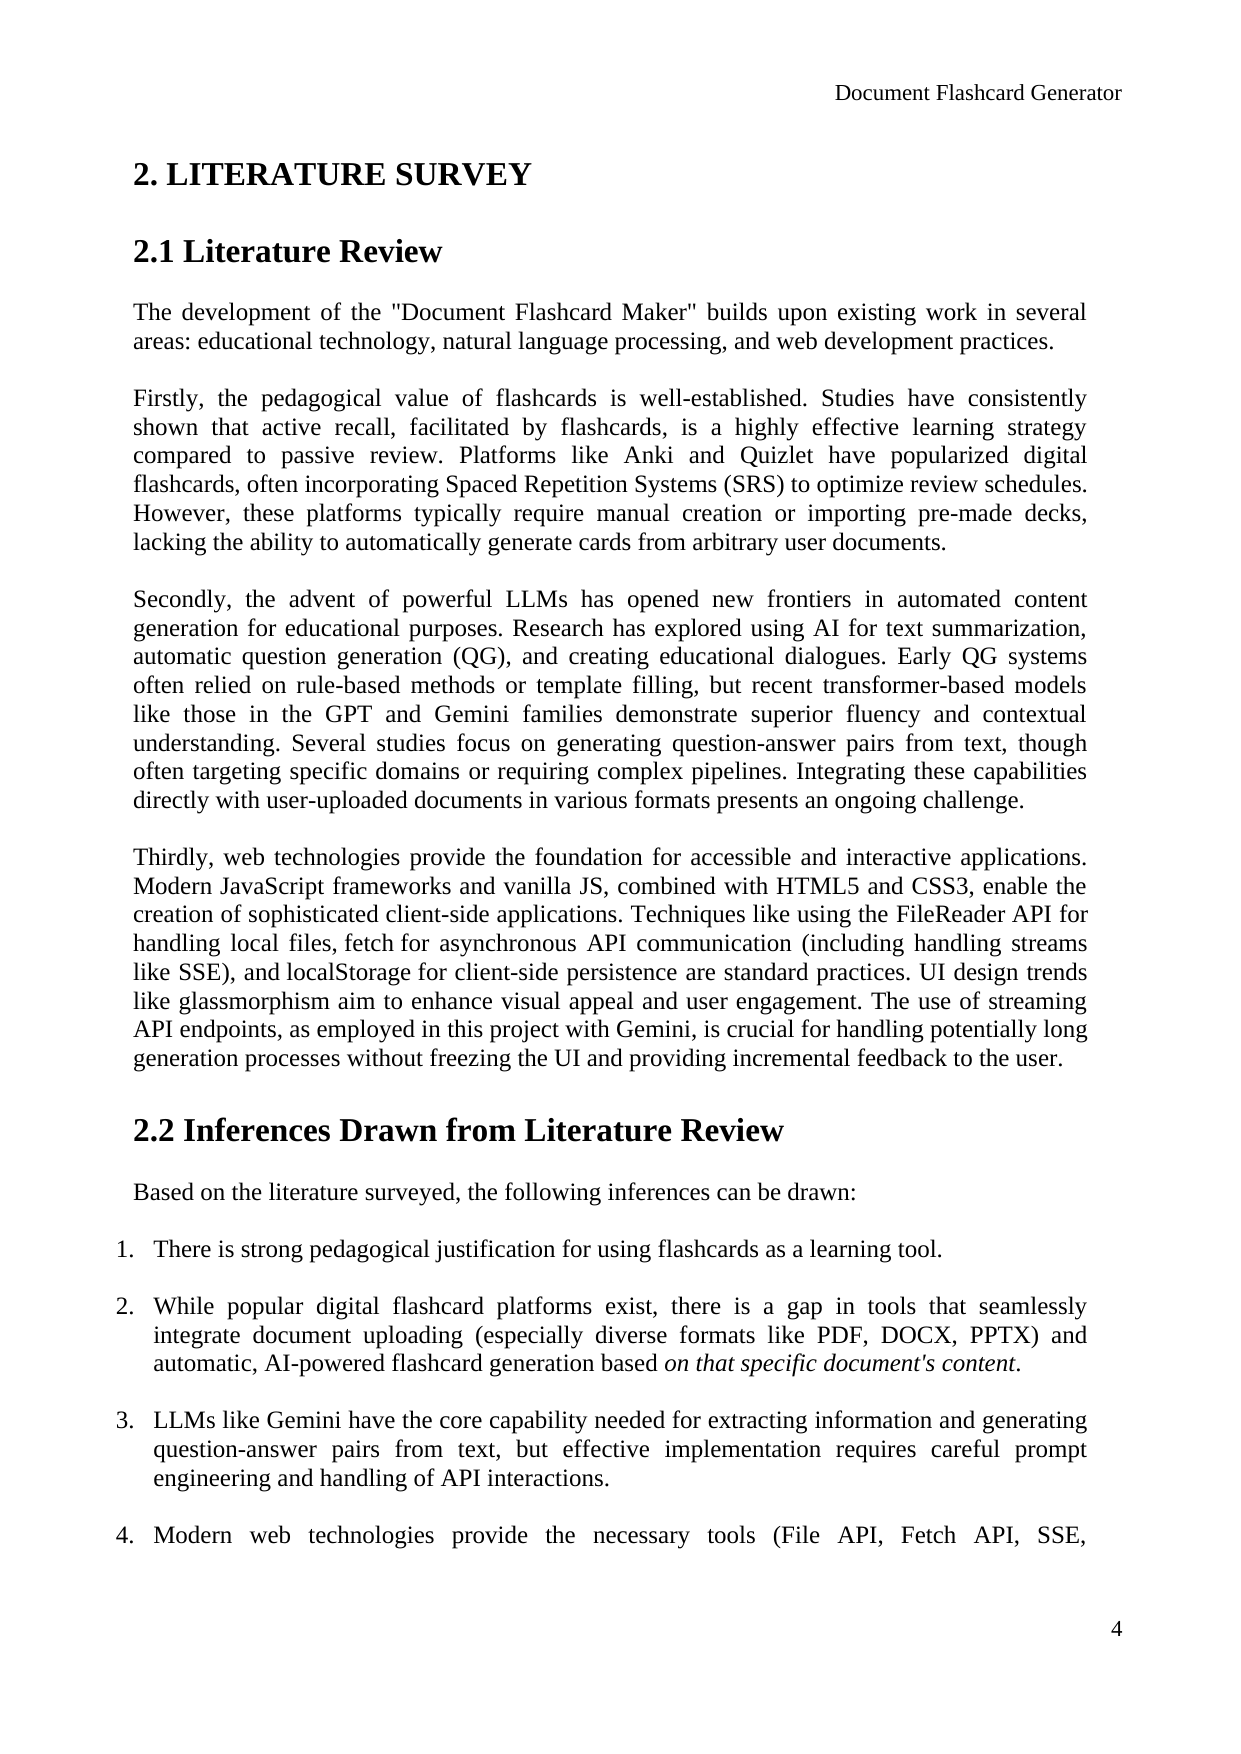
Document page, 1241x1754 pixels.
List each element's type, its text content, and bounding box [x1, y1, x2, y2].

subtitle 2.1 Literature Review [133, 231, 1122, 269]
text Thirdly, web technologies provide the foundation for accessible and interactive applications. Modern JavaScript frameworks and vanilla JS, combined with HTML5 and CSS3, enable the creation of sophisticated client-side applications. Techniques like using the FileReader API for handling local files, fetch for asynchronous API communication (including handling streams like SSE), and localStorage for client-side persistence are standard practices. UI design trends like glassmorphism aim to enhance visual appeal and user engagement. The use of streaming API endpoints, as employed in this project with Gemini, is crucial for handling potentially long generation processes without freezing the UI and providing incremental feedback to the user. [133, 842, 1088, 1072]
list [116, 1520, 1088, 1549]
list There is strong pedagogical justification for using flashcards as a learning tool. [116, 1234, 1088, 1263]
text Based on the literature surveyed, the following inferences can be drawn: [133, 1177, 1088, 1206]
text Firstly, the pedagogical value of flashcards is well-established. Studies have consistently shown that active recall, facilitated by flashcards, is a highly effective learning strategy compared to passive review. Platforms like Anki and Quizlet have popularized digital flashcards, often incorporating Spaced Repetition Systems (SRS) to optimize review schedules. However, these platforms typically require manual creation or importing pre-made decks, lacking the ability to automatically generate cards from arbitrary user documents. [133, 383, 1088, 556]
text The development of the "Document Flashcard Maker" builds upon existing work in several areas: educational technology, natural language processing, and web development practices. [133, 297, 1088, 355]
text Secondly, the advent of powerful LLMs has opened new frontiers in automated content generation for educational purposes. Research has explored using AI for text summarization, automatic question generation (QG), and creating educational dialogues. Early QG systems often relied on rule-based methods or template filling, but recent transformer-based models like those in the GPT and Gemini families demonstrate superior fluency and contextual understanding. Several studies focus on generating question-answer pairs from text, though often targeting specific domains or requiring complex pipelines. Integrating these capabilities directly with user-uploaded documents in various formats presents an ongoing challenge. [133, 584, 1088, 814]
subtitle 2. LITERATURE SURVEY [133, 154, 1122, 192]
list While popular digital flashcard platforms exist, there is a gap in tools that seamlessly integrate document uploading (especially diverse formats like PDF, DOCX, PPTX) and automatic, AI-powered flashcard generation based on that specific document's content. [116, 1291, 1088, 1377]
subtitle 2.2 Inferences Drawn from Literature Review [133, 1110, 1122, 1149]
list LLMs like Gemini have the core capability needed for extracting information and generating question-answer pairs from text, but effective implementation requires careful prompt engineering and handling of API interactions. [116, 1405, 1088, 1492]
